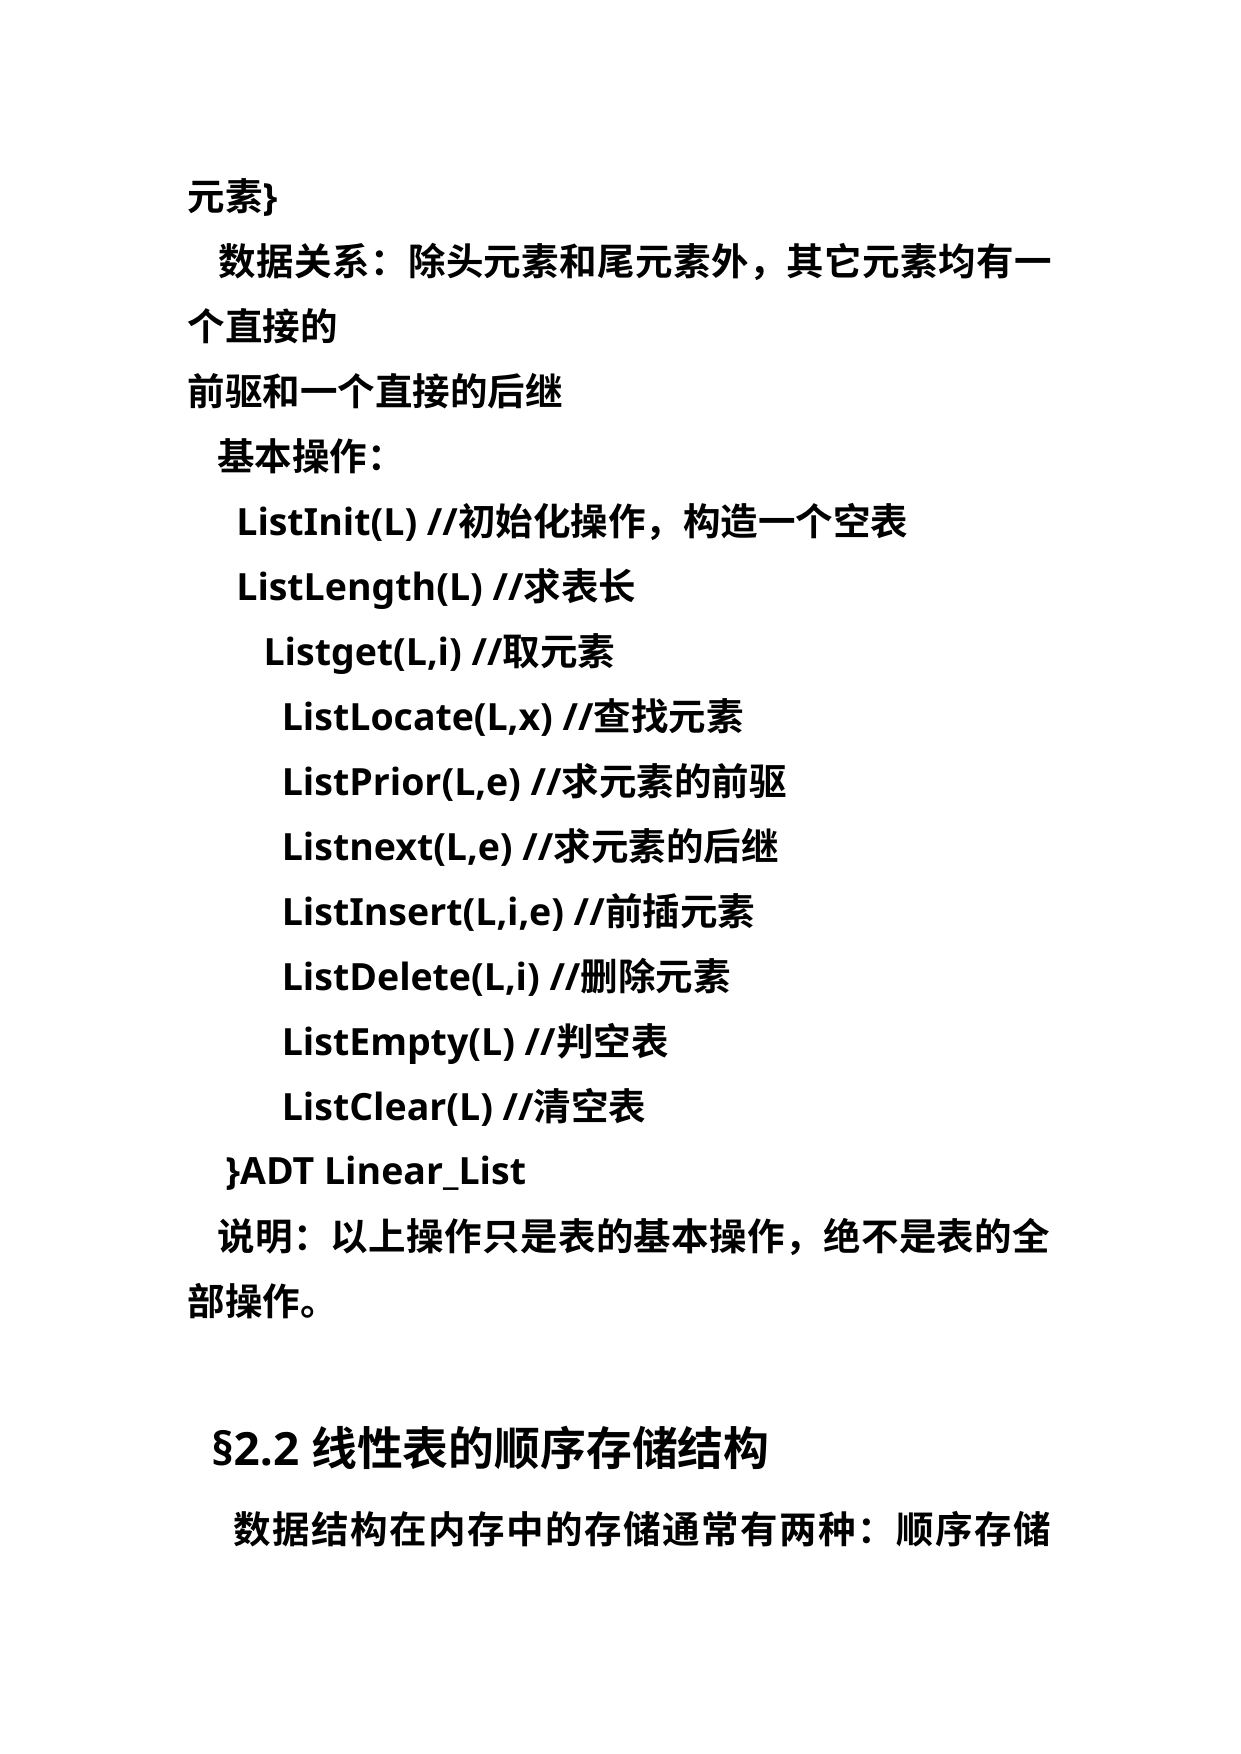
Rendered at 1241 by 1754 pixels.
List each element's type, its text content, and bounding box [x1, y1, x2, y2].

text ListLocate(L,x) //查找元素 [187, 682, 1053, 747]
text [187, 1494, 1053, 1559]
text 基本操作： [187, 422, 1053, 487]
text 数据关系：除头元素和尾元素外，其它元素均有一个直接的 [187, 227, 1053, 357]
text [187, 162, 1053, 227]
text 前驱和一个直接的后继 [187, 357, 1053, 422]
text ListInsert(L,i,e) //前插元素 [187, 877, 1053, 942]
text Listget(L,i) //取元素 [187, 617, 1053, 682]
text Listnext(L,e) //求元素的后继 [187, 812, 1053, 877]
text }ADT Linear_List [187, 1137, 1053, 1202]
text 说明：以上操作只是表的基本操作，绝不是表的全部操作。 [187, 1202, 1053, 1332]
text §2.2 线性表的顺序存储结构 [187, 1397, 1053, 1494]
text ListDelete(L,i) //删除元素 [187, 942, 1053, 1007]
text ListEmpty(L) //判空表 [187, 1007, 1053, 1072]
text ListClear(L) //清空表 [187, 1072, 1053, 1137]
text ListInit(L) //初始化操作，构造一个空表 [187, 487, 1053, 552]
text ListLength(L) //求表长 [187, 552, 1053, 617]
text ListPrior(L,e) //求元素的前驱 [187, 747, 1053, 812]
